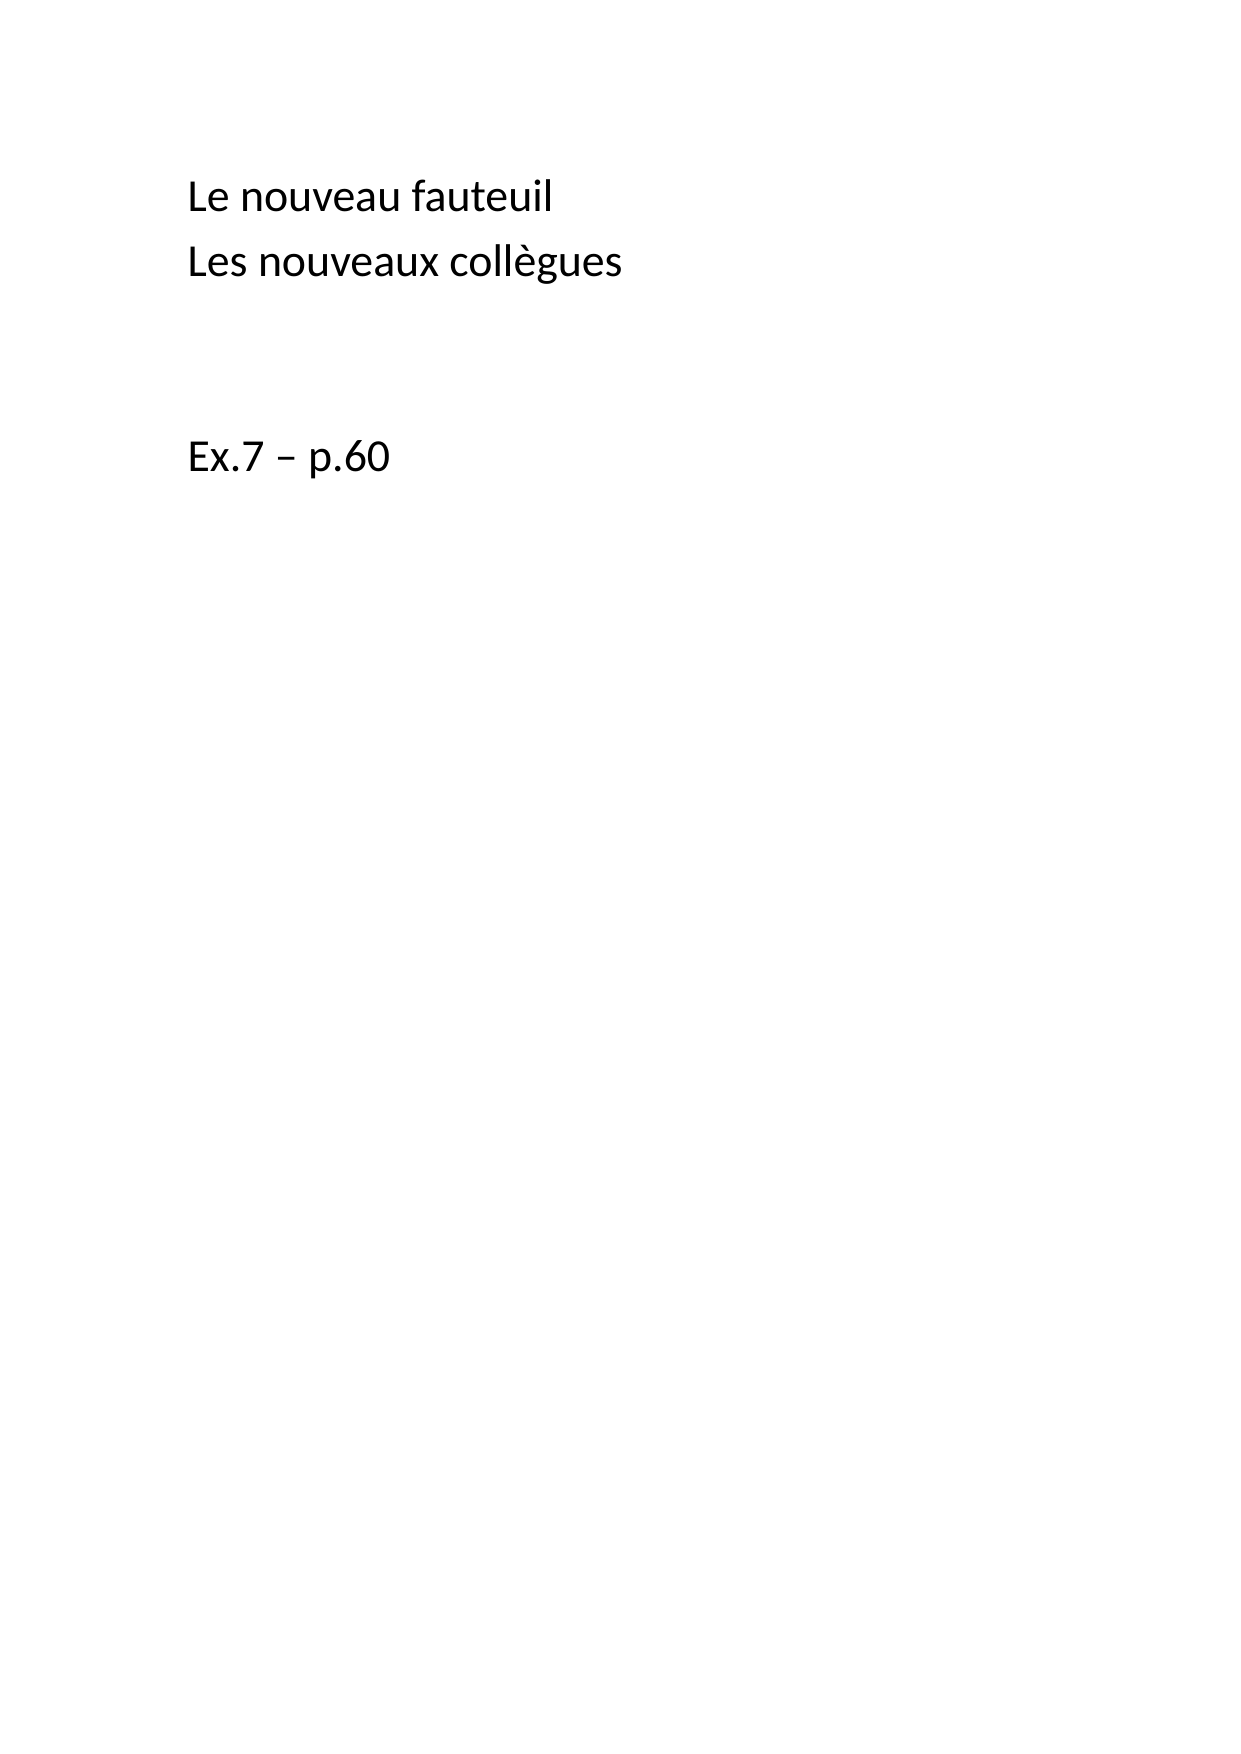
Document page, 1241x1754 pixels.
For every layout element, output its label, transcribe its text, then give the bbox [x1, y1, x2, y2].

text Les nouveaux collègues [187, 227, 1053, 292]
text Ex.7 – p.60 [187, 422, 1053, 487]
text Le nouveau fauteuil [187, 162, 1053, 227]
